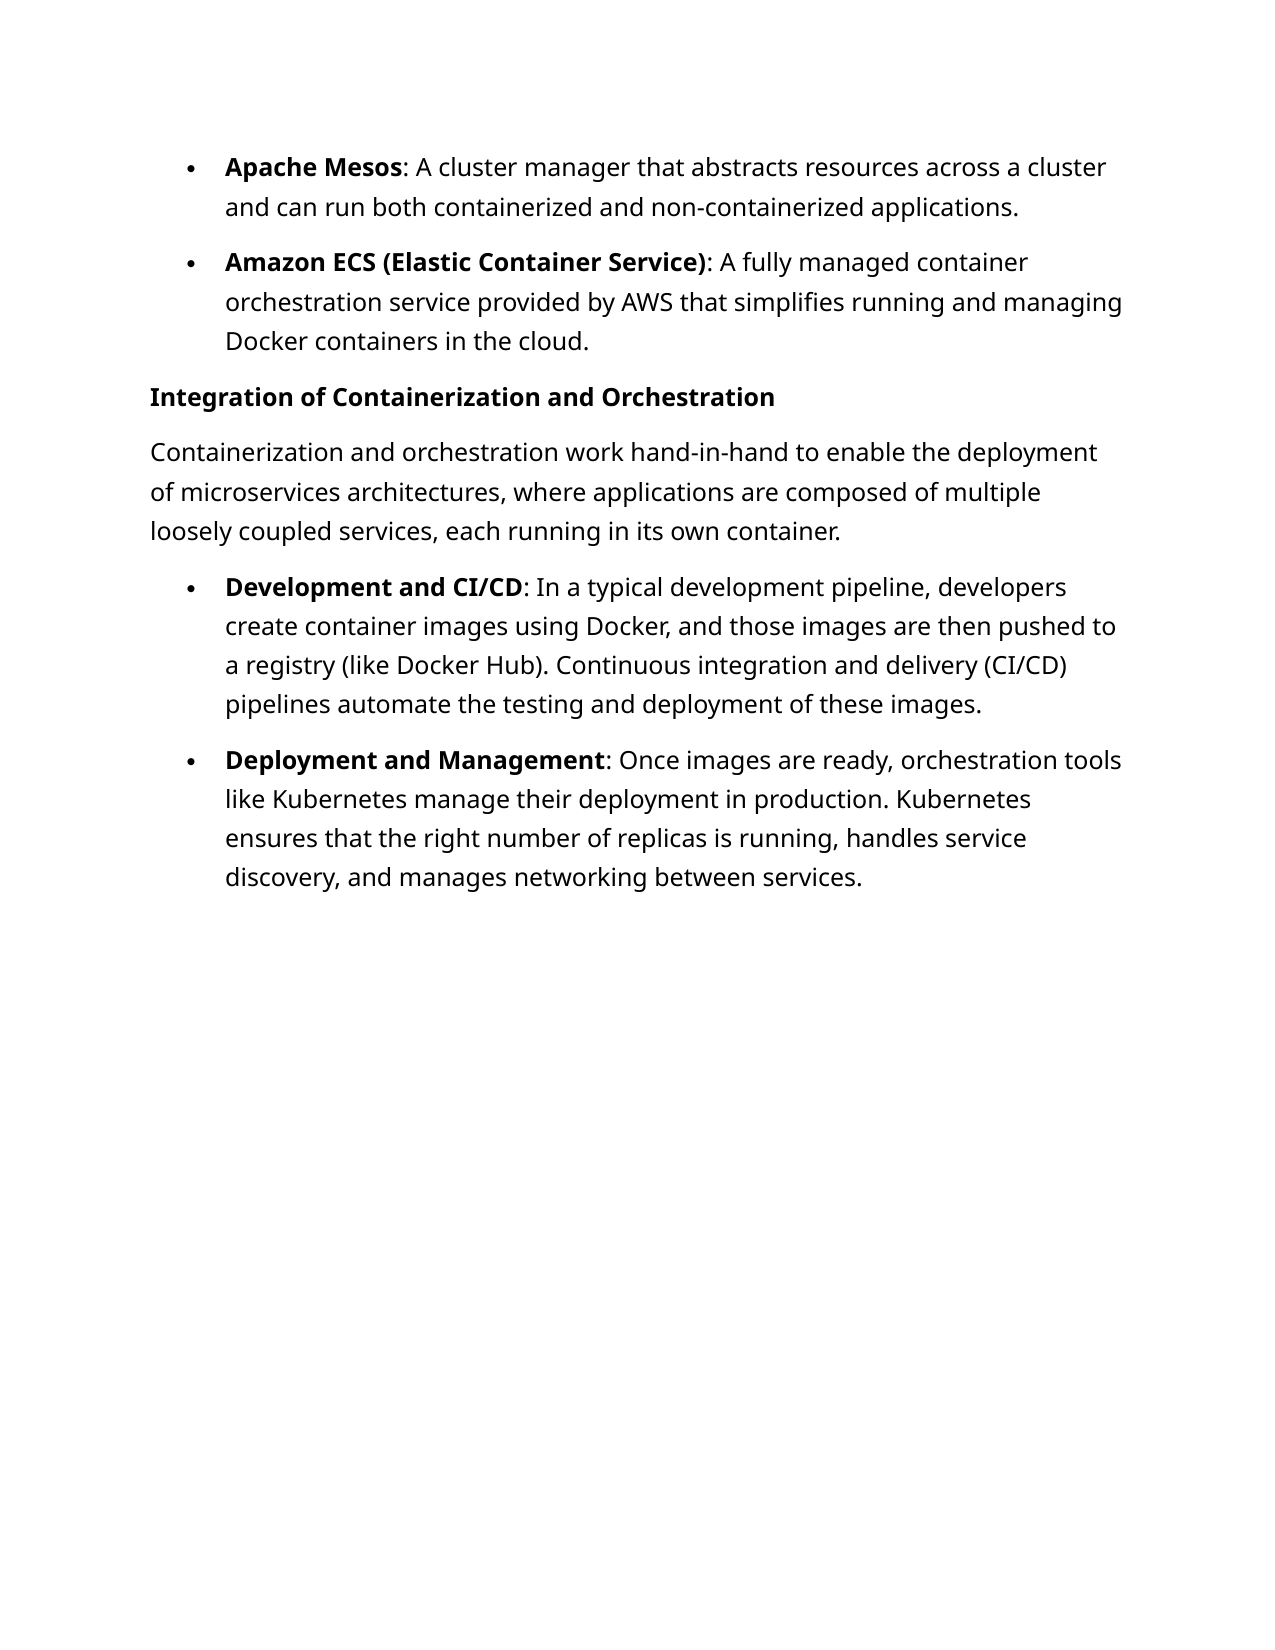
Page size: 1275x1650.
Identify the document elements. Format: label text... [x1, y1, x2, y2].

list Amazon ECS (Elastic Container Service): A fully managed container orchestration service provided by AWS that simplifies running and managing Docker containers in the cloud. [187, 245, 1125, 357]
list Apache Mesos: A cluster manager that abstracts resources across a cluster and can run both containerized and non-containerized applications. [187, 150, 1125, 223]
text Integration of Containerization and Orchestration [150, 379, 1125, 413]
text Containerization and orchestration work hand-in-hand to enable the deployment of microservices architectures, where applications are composed of multiple loosely coupled services, each running in its own container. [150, 435, 1125, 547]
list Deployment and Management: Once images are ready, orchestration tools like Kubernetes manage their deployment in production. Kubernetes ensures that the right number of replicas is running, handles service discovery, and manages networking between services. [187, 742, 1125, 894]
list Development and CI/CD: In a typical development pipeline, developers create container images using Docker, and those images are then pushed to a registry (like Docker Hub). Continuous integration and delivery (CI/CD) pipelines automate the testing and deployment of these images. [187, 569, 1125, 721]
